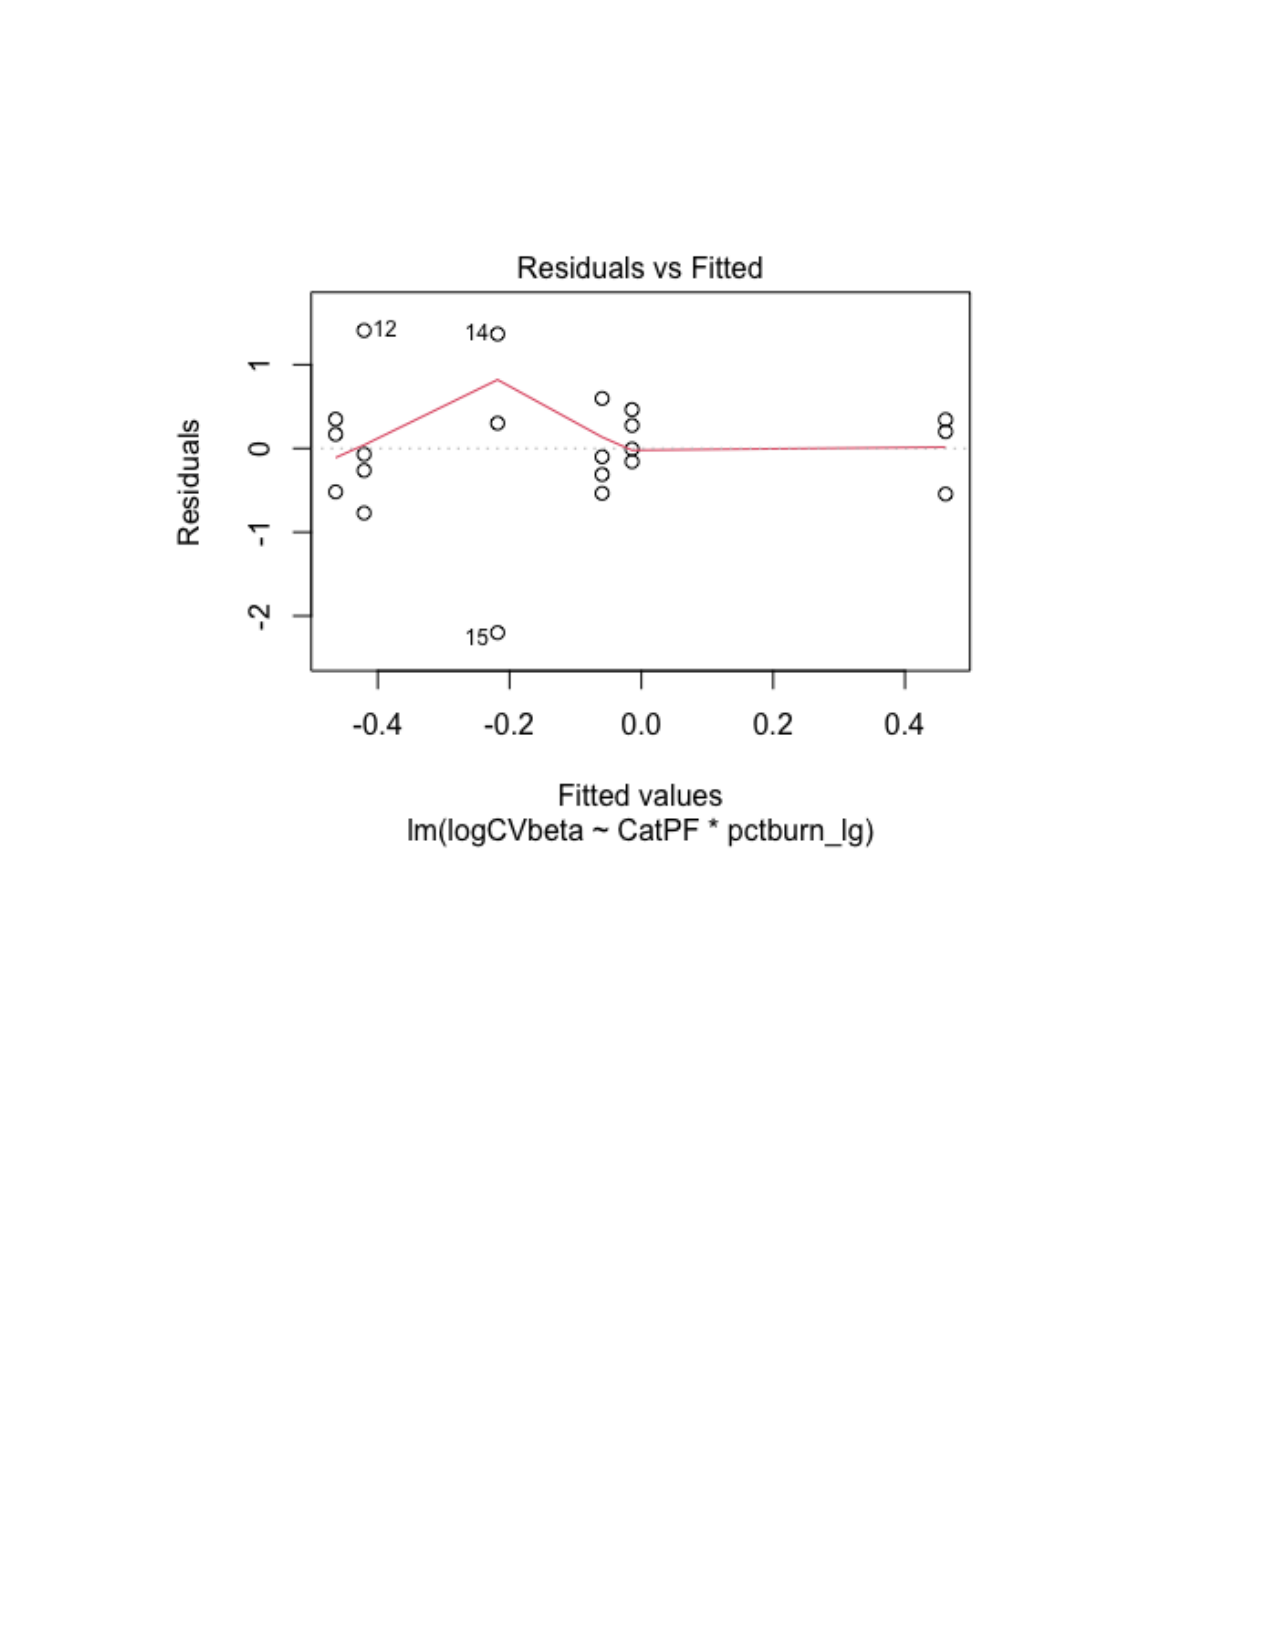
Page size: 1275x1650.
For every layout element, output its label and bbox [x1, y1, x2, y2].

picture [168, 150, 1044, 850]
